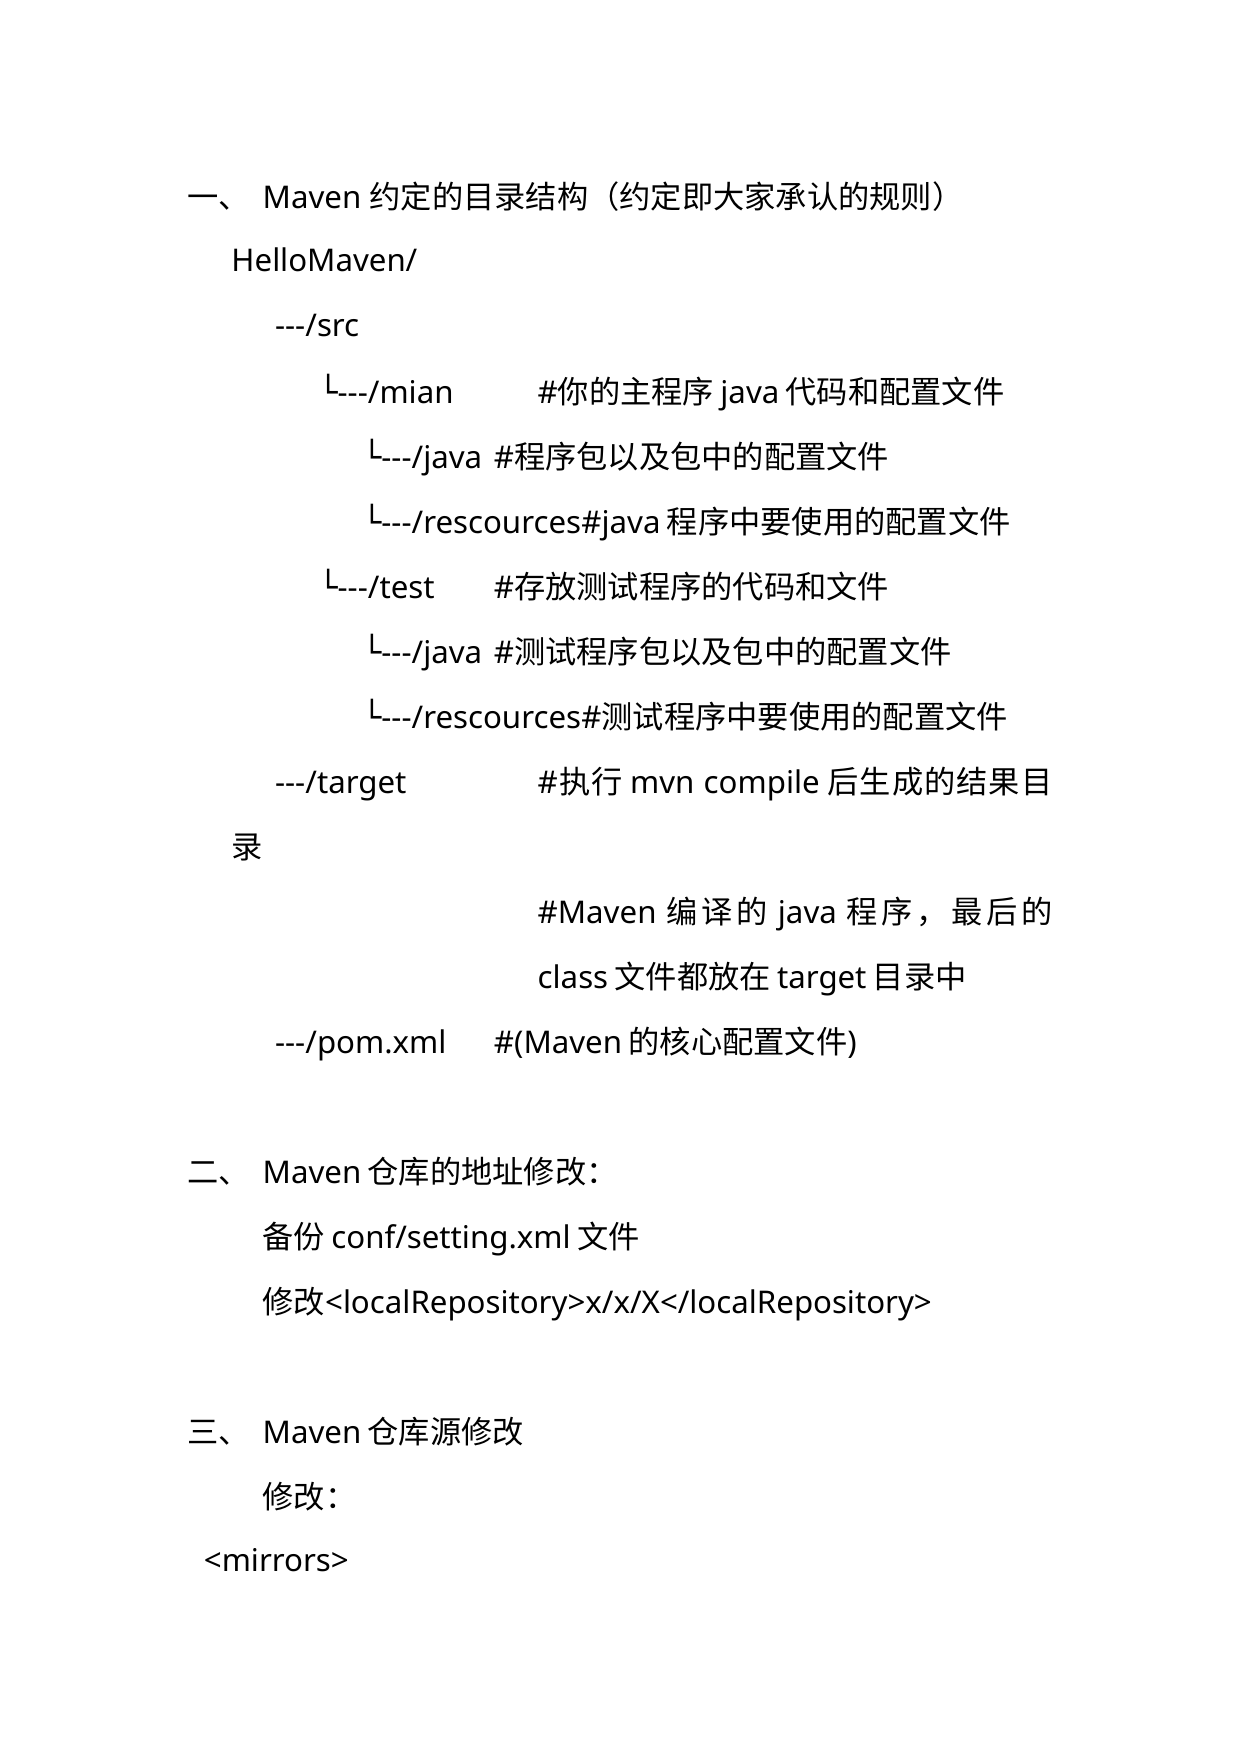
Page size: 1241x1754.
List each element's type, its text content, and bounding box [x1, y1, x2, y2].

text ---/pom.xml #(Maven的核心配置文件) [231, 1007, 1053, 1072]
text <mirrors> [187, 1527, 1053, 1592]
list Maven仓库源修改 [187, 1397, 1053, 1462]
text └---/test #存放测试程序的代码和文件 [231, 552, 1053, 617]
text └---/rescources #测试程序中要使用的配置文件 [231, 682, 1053, 747]
text └---/rescources #java程序中要使用的配置文件 [231, 487, 1053, 552]
text HelloMaven/ [231, 227, 1053, 292]
text └---/java #测试程序包以及包中的配置文件 [231, 617, 1053, 682]
text └---/java #程序包以及包中的配置文件 [231, 422, 1053, 487]
text ---/target #执行mvn compile后生成的结果目录 [231, 747, 1053, 877]
text └---/mian #你的主程序java代码和配置文件 [231, 357, 1053, 422]
list 修改： [262, 1462, 1053, 1527]
text ---/src [231, 292, 1053, 357]
list Maven 约定的目录结构（约定即大家承认的规则） [187, 162, 1053, 227]
list 修改<localRepository>x/x/X</localRepository> [262, 1267, 1053, 1332]
text #Maven编译的java程序，最后的class文件都放在target目录中 [537, 877, 1053, 1007]
list 备份conf/setting.xml文件 [262, 1202, 1053, 1267]
list Maven仓库的地址修改： [187, 1137, 1053, 1202]
